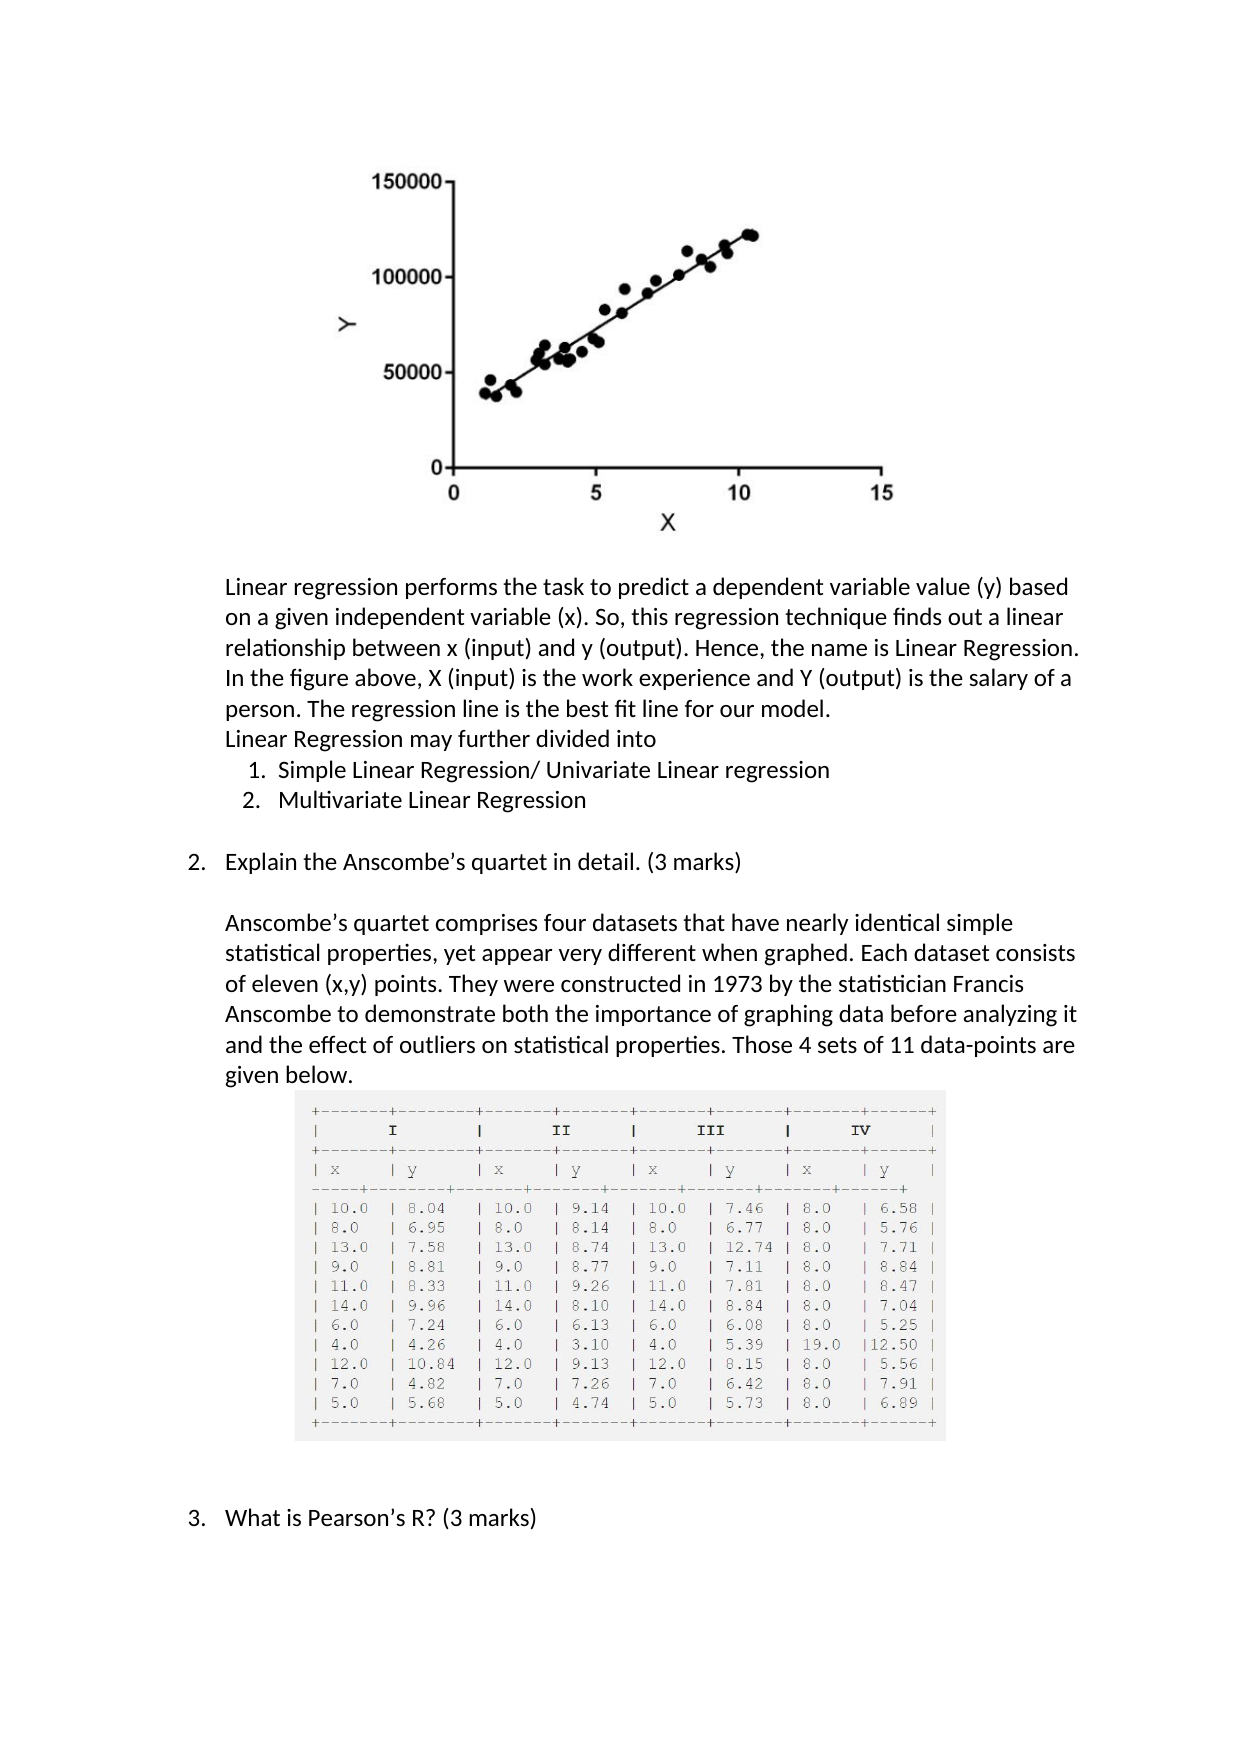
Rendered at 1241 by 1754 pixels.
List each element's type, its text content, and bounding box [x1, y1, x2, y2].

list Anscombe’s quartet comprises four datasets that have nearly identical simple statistical properties, yet appear very different when graphed. Each dataset consists of eleven (x,y) points. They were constructed in 1973 by the statistician Francis Anscombe to demonstrate both the importance of graphing data before analyzing it and the effect of outliers on statistical properties. Those 4 sets of 11 data-points are given below. [225, 907, 1090, 1090]
list Linear Regression may further divided into [225, 724, 1090, 754]
picture [294, 1090, 946, 1441]
list In the figure above, X (input) is the work experience and Y (output) is the salary of a person. The regression line is the best fit line for our model. [225, 663, 1090, 724]
list What is Pearson’s R? (3 marks) [187, 1502, 1090, 1532]
list Explain the Anscombe’s quartet in detail. (3 marks) [187, 846, 1090, 876]
list 2. Multivariate Linear Regression [225, 785, 1090, 815]
list Linear regression performs the task to predict a dependent variable value (y) based on a given independent variable (x). So, this regression technique finds out a linear relationship between x (input) and y (output). Hence, the name is Linear Regression. [225, 571, 1090, 663]
picture [326, 150, 914, 541]
list 1. Simple Linear Regression/ Univariate Linear regression [225, 754, 1090, 785]
